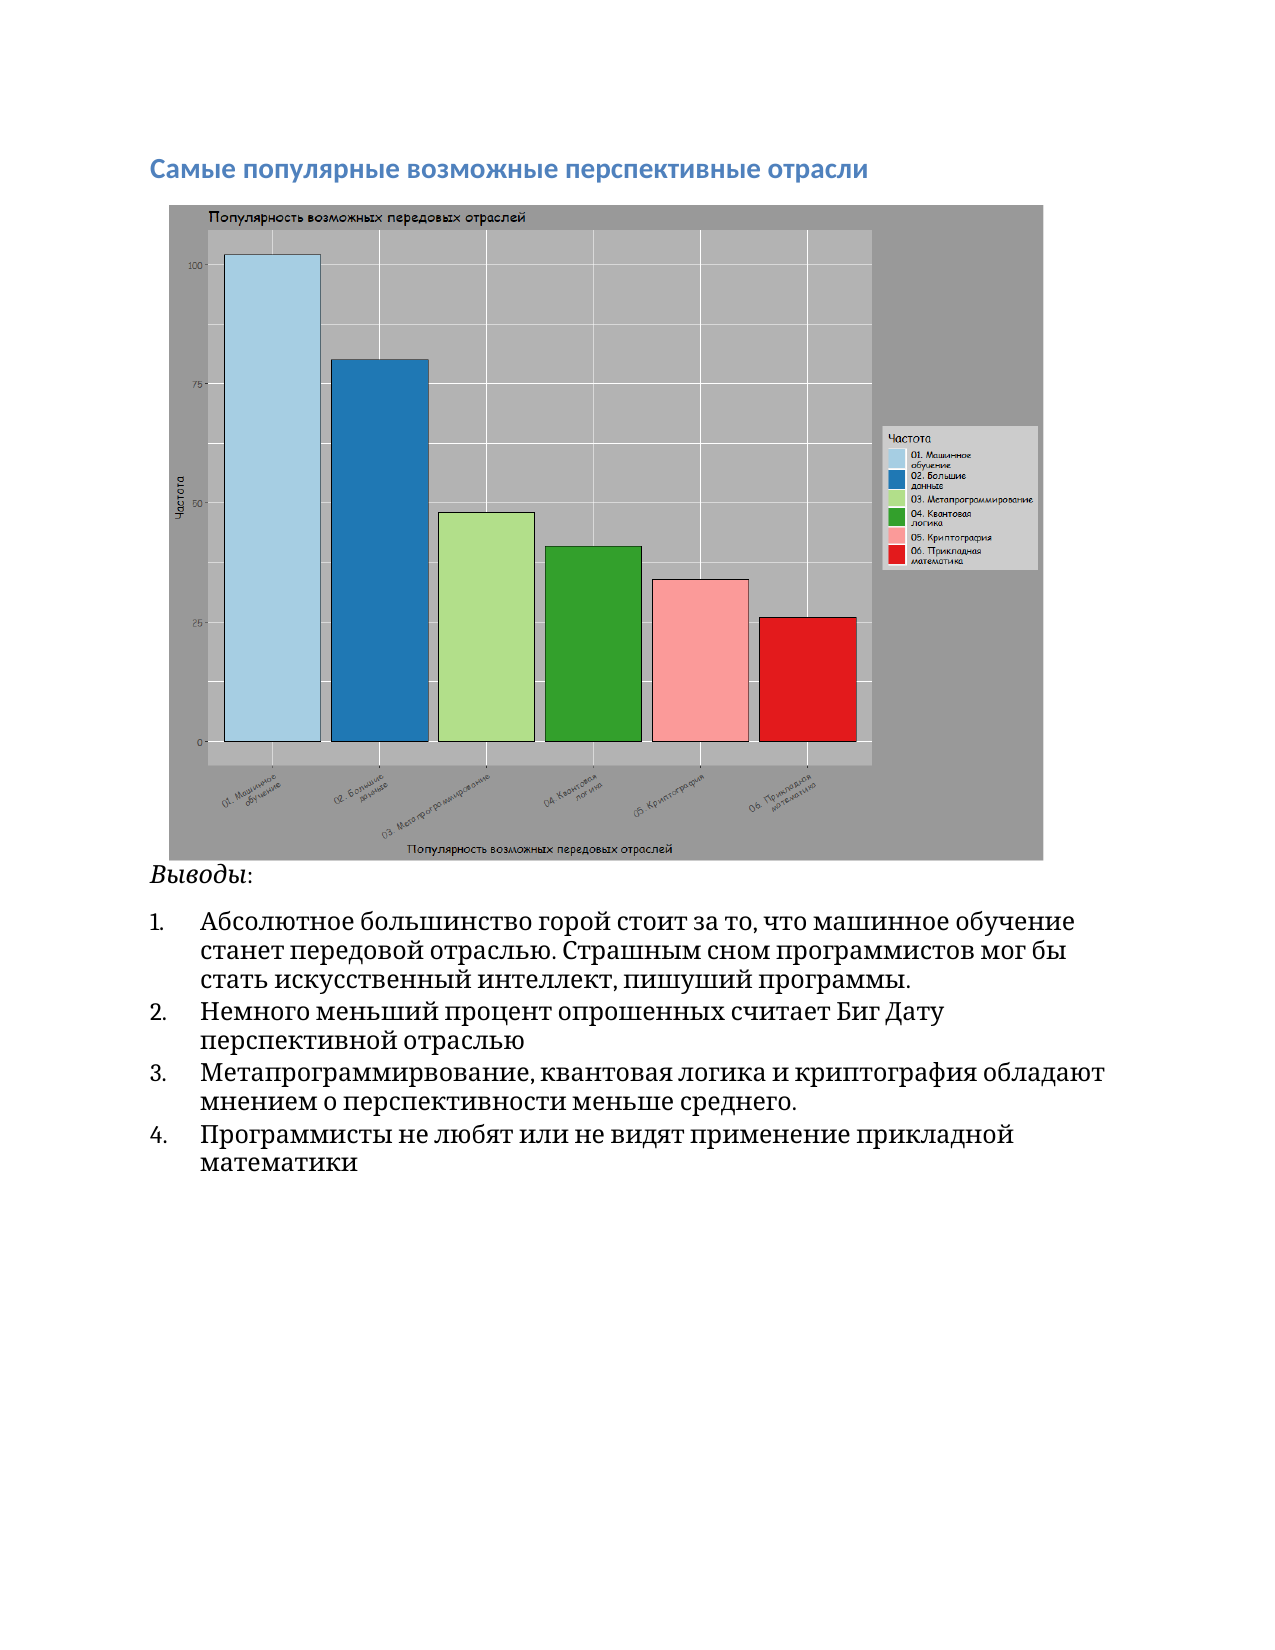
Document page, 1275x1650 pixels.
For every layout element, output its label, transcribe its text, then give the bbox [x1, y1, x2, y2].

list Немного меньший процент опрошенных считает Биг Дату перспективной отраслью [150, 998, 1125, 1056]
list Программисты не любят или не видят применение прикладной математики [150, 1121, 1125, 1178]
subtitle Самые популярные возможные перспективные отрасли [150, 150, 1125, 186]
list Метапрограммирвование, квантовая логика и криптография обладают мнением о перспективности меньше среднего. [150, 1059, 1125, 1117]
picture [168, 204, 1044, 861]
list Абсолютное большинство горой стоит за то, что машинное обучение станет передовой отраслью. Страшным сном программистов мог бы стать искусственный интеллект, пишуший программы. [150, 908, 1125, 994]
